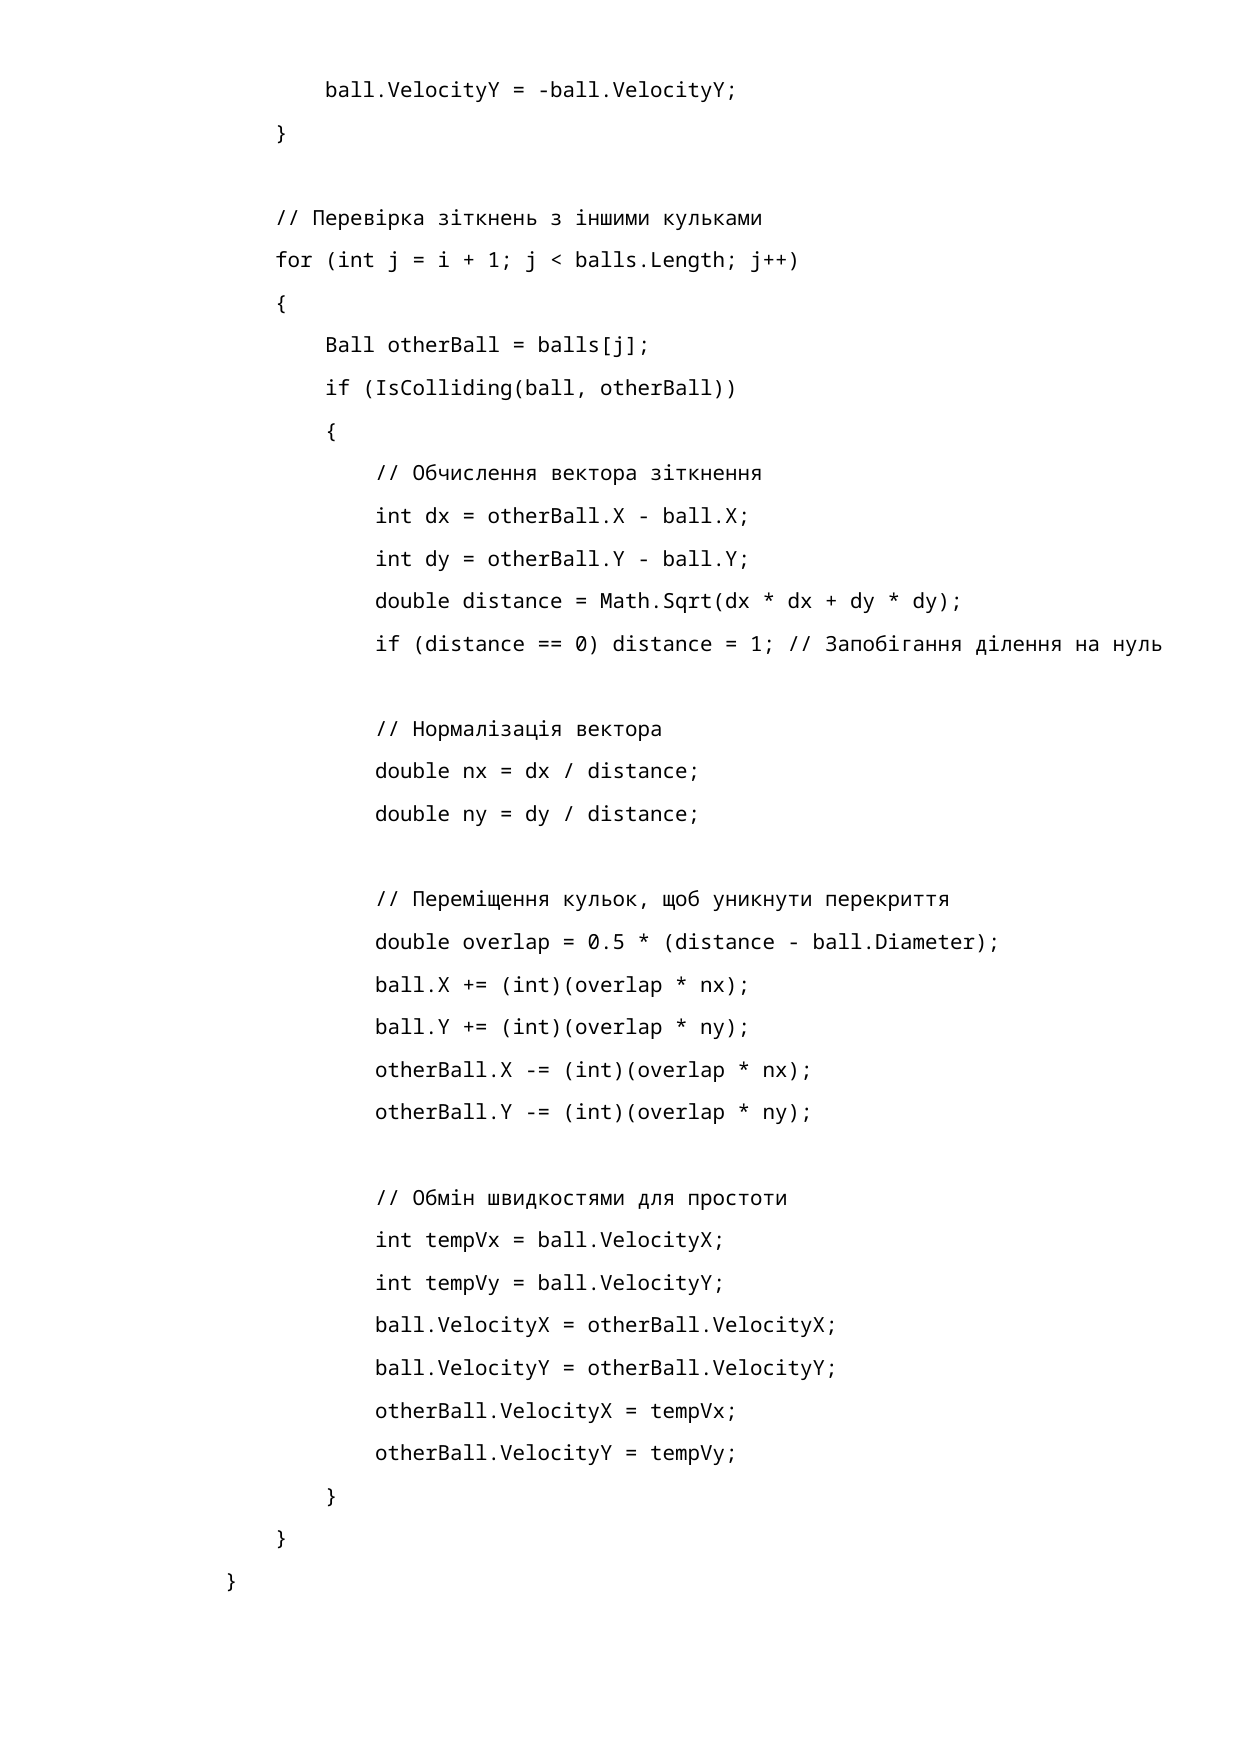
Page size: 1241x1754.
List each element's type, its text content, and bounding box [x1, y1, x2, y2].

text // Нормалізація вектора [75, 714, 1165, 742]
text { [75, 288, 1165, 316]
text for (int j = i + 1; j < balls.Length; j++) [75, 245, 1165, 274]
text ball.VelocityY = -ball.VelocityY; [75, 75, 1165, 103]
text // Перевірка зіткнень з іншими кульками [75, 203, 1165, 231]
text double overlap = 0.5 * (distance - ball.Diameter); [75, 927, 1165, 956]
text otherBall.VelocityY = tempVy; [75, 1438, 1165, 1467]
text } [75, 1481, 1165, 1509]
text otherBall.Y -= (int)(overlap * ny); [75, 1097, 1165, 1126]
text int tempVy = ball.VelocityY; [75, 1268, 1165, 1296]
text ball.X += (int)(overlap * nx); [75, 970, 1165, 998]
text ball.VelocityY = otherBall.VelocityY; [75, 1353, 1165, 1382]
text { [75, 416, 1165, 444]
text int dy = otherBall.Y - ball.Y; [75, 544, 1165, 572]
text // Обчислення вектора зіткнення [75, 458, 1165, 487]
text Ball otherBall = balls[j]; [75, 331, 1165, 359]
text } [75, 118, 1165, 146]
text double ny = dy / distance; [75, 799, 1165, 828]
text if (distance == 0) distance = 1; // Запобігання ділення на нуль [75, 629, 1165, 657]
text int dx = otherBall.X - ball.X; [75, 501, 1165, 529]
text // Обмін швидкостями для простоти [75, 1183, 1165, 1211]
text double distance = Math.Sqrt(dx * dx + dy * dy); [75, 586, 1165, 615]
text } [75, 1523, 1165, 1552]
text ball.VelocityX = otherBall.VelocityX; [75, 1311, 1165, 1339]
text } [75, 1566, 1165, 1594]
text otherBall.X -= (int)(overlap * nx); [75, 1055, 1165, 1083]
text // Переміщення кульок, щоб уникнути перекриття [75, 884, 1165, 913]
text if (IsColliding(ball, otherBall)) [75, 373, 1165, 402]
text ball.Y += (int)(overlap * ny); [75, 1012, 1165, 1041]
text otherBall.VelocityX = tempVx; [75, 1396, 1165, 1424]
text double nx = dx / distance; [75, 757, 1165, 785]
text int tempVx = ball.VelocityX; [75, 1225, 1165, 1254]
